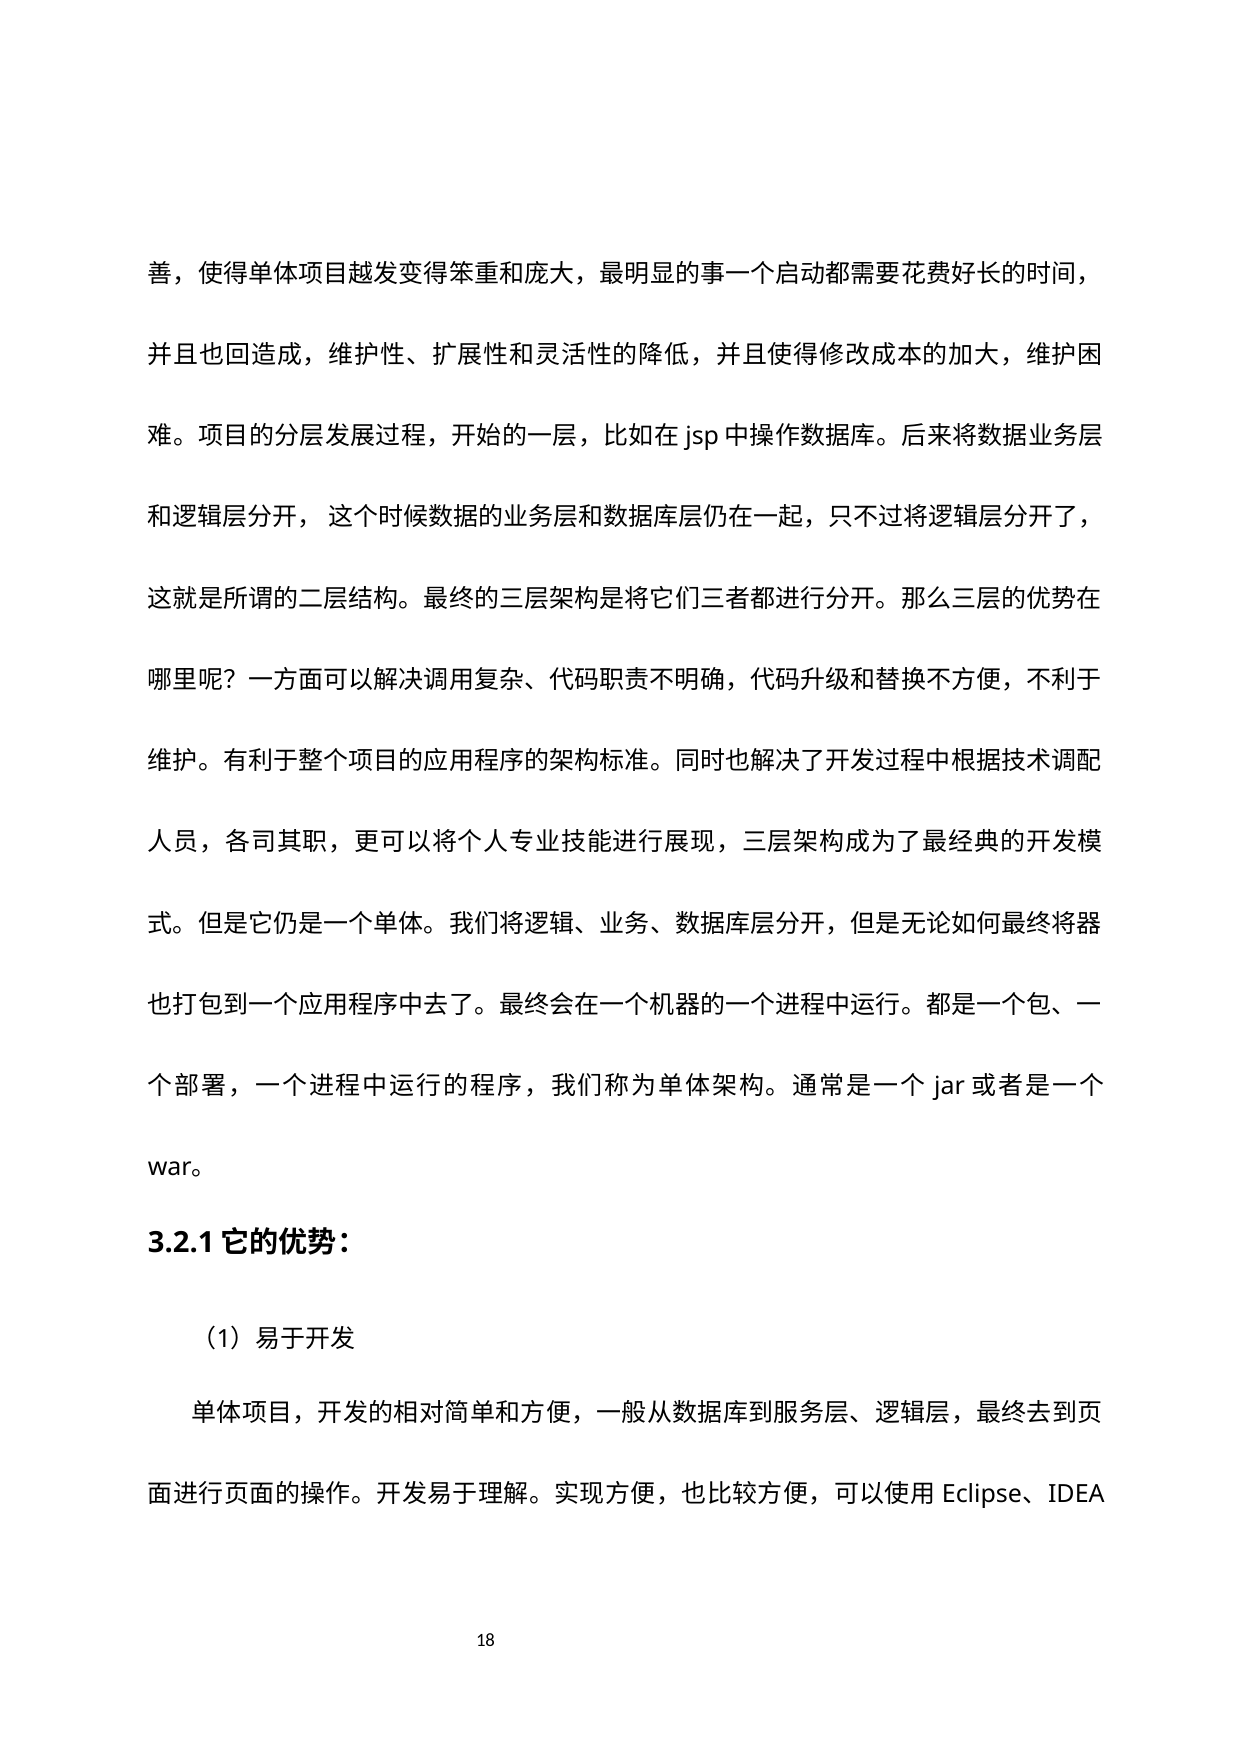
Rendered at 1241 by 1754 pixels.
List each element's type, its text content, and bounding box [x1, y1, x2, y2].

subtitle 3.2.1它的优势： [148, 1208, 1104, 1273]
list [148, 239, 1104, 1197]
list （1）易于开发 [148, 1304, 1104, 1369]
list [148, 1378, 1104, 1524]
